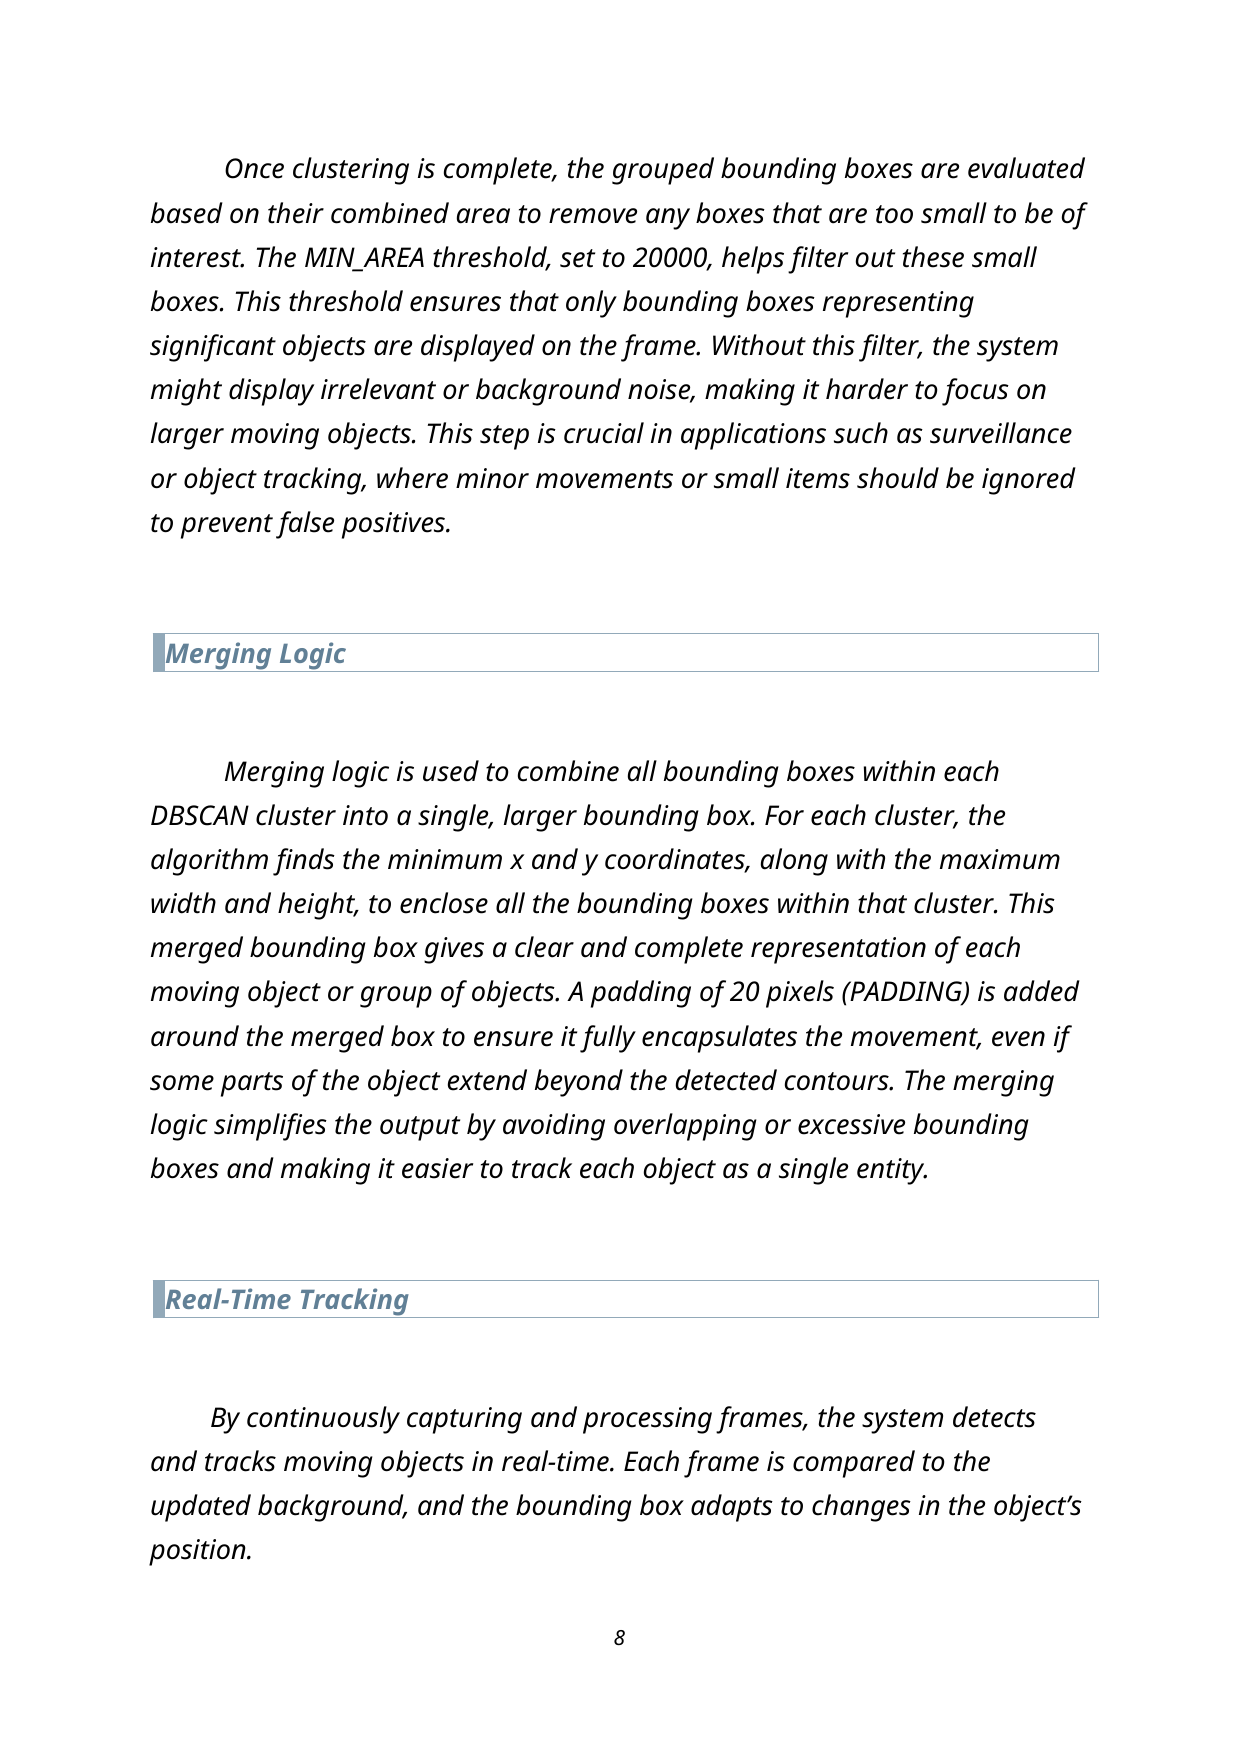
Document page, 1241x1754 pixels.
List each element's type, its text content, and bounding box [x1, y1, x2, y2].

text By continuously capturing and processing frames, the system detects and tracks moving objects in real-time. Each frame is compared to the updated background, and the bounding box adapts to changes in the object’s position. [150, 1398, 1090, 1568]
subtitle Merging Logic [165, 634, 1098, 671]
subtitle Real-Time Tracking [165, 1281, 1098, 1317]
text Once clustering is complete, the grouped bounding boxes are evaluated based on their combined area to remove any boxes that are too small to be of interest. The MIN_AREA threshold, set to 20000, helps filter out these small boxes. This threshold ensures that only bounding boxes representing significant objects are displayed on the frame. Without this filter, the system might display irrelevant or background noise, making it harder to focus on larger moving objects. This step is crucial in applications such as surveillance or object tracking, where minor movements or small items should be ignored to prevent false positives. [150, 150, 1090, 540]
text Merging logic is used to combine all bounding boxes within each DBSCAN cluster into a single, larger bounding box. For each cluster, the algorithm finds the minimum x and y coordinates, along with the maximum width and height, to enclose all the bounding boxes within that cluster. This merged bounding box gives a clear and complete representation of each moving object or group of objects. A padding of 20 pixels (PADDING) is added around the merged box to ensure it fully encapsulates the movement, even if some parts of the object extend beyond the detected contours. The merging logic simplifies the output by avoiding overlapping or excessive bounding boxes and making it easier to track each object as a single entity. [150, 752, 1090, 1186]
